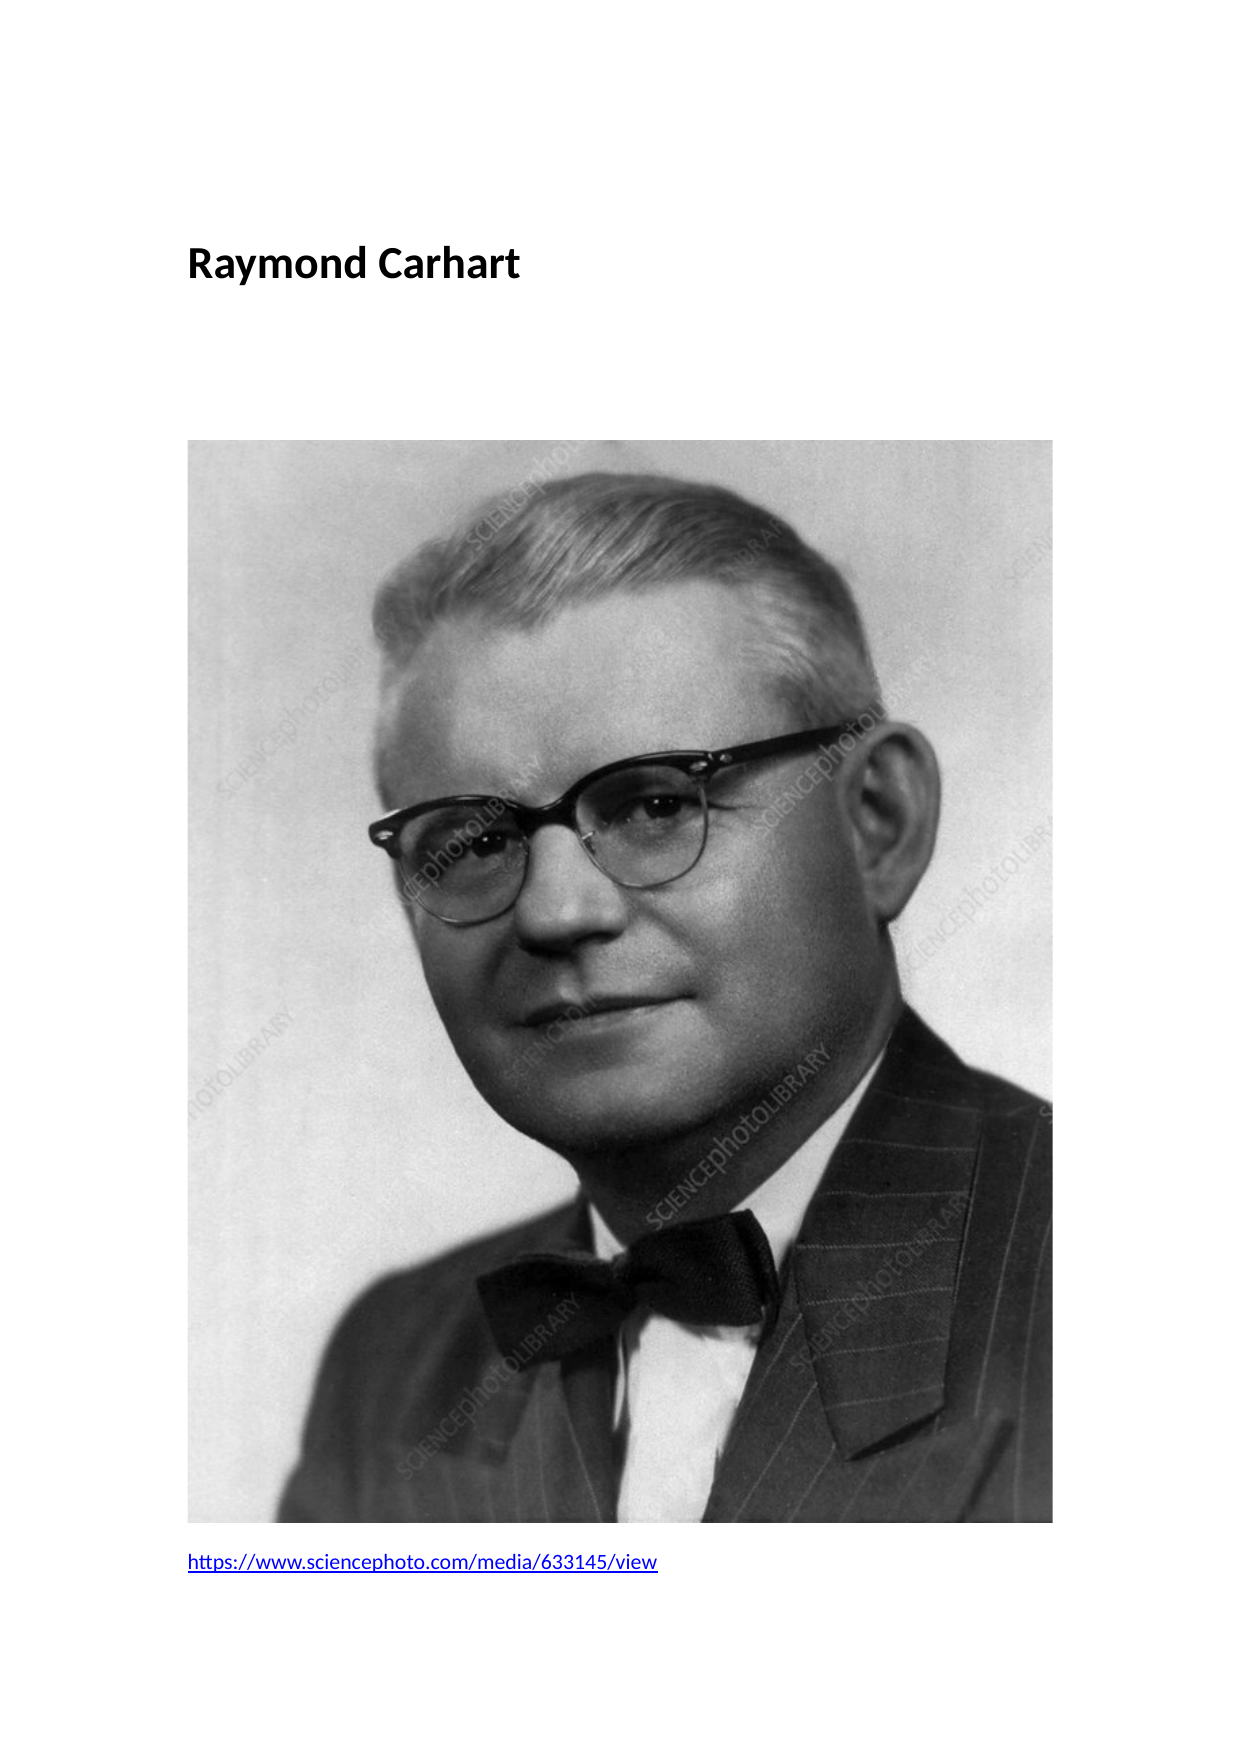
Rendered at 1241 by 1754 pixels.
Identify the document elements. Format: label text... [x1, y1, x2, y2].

text https://www.sciencephoto.com/media/633145/view [187, 1546, 1053, 1578]
picture [187, 440, 1053, 1523]
subtitle Raymond Carhart [187, 230, 1053, 295]
